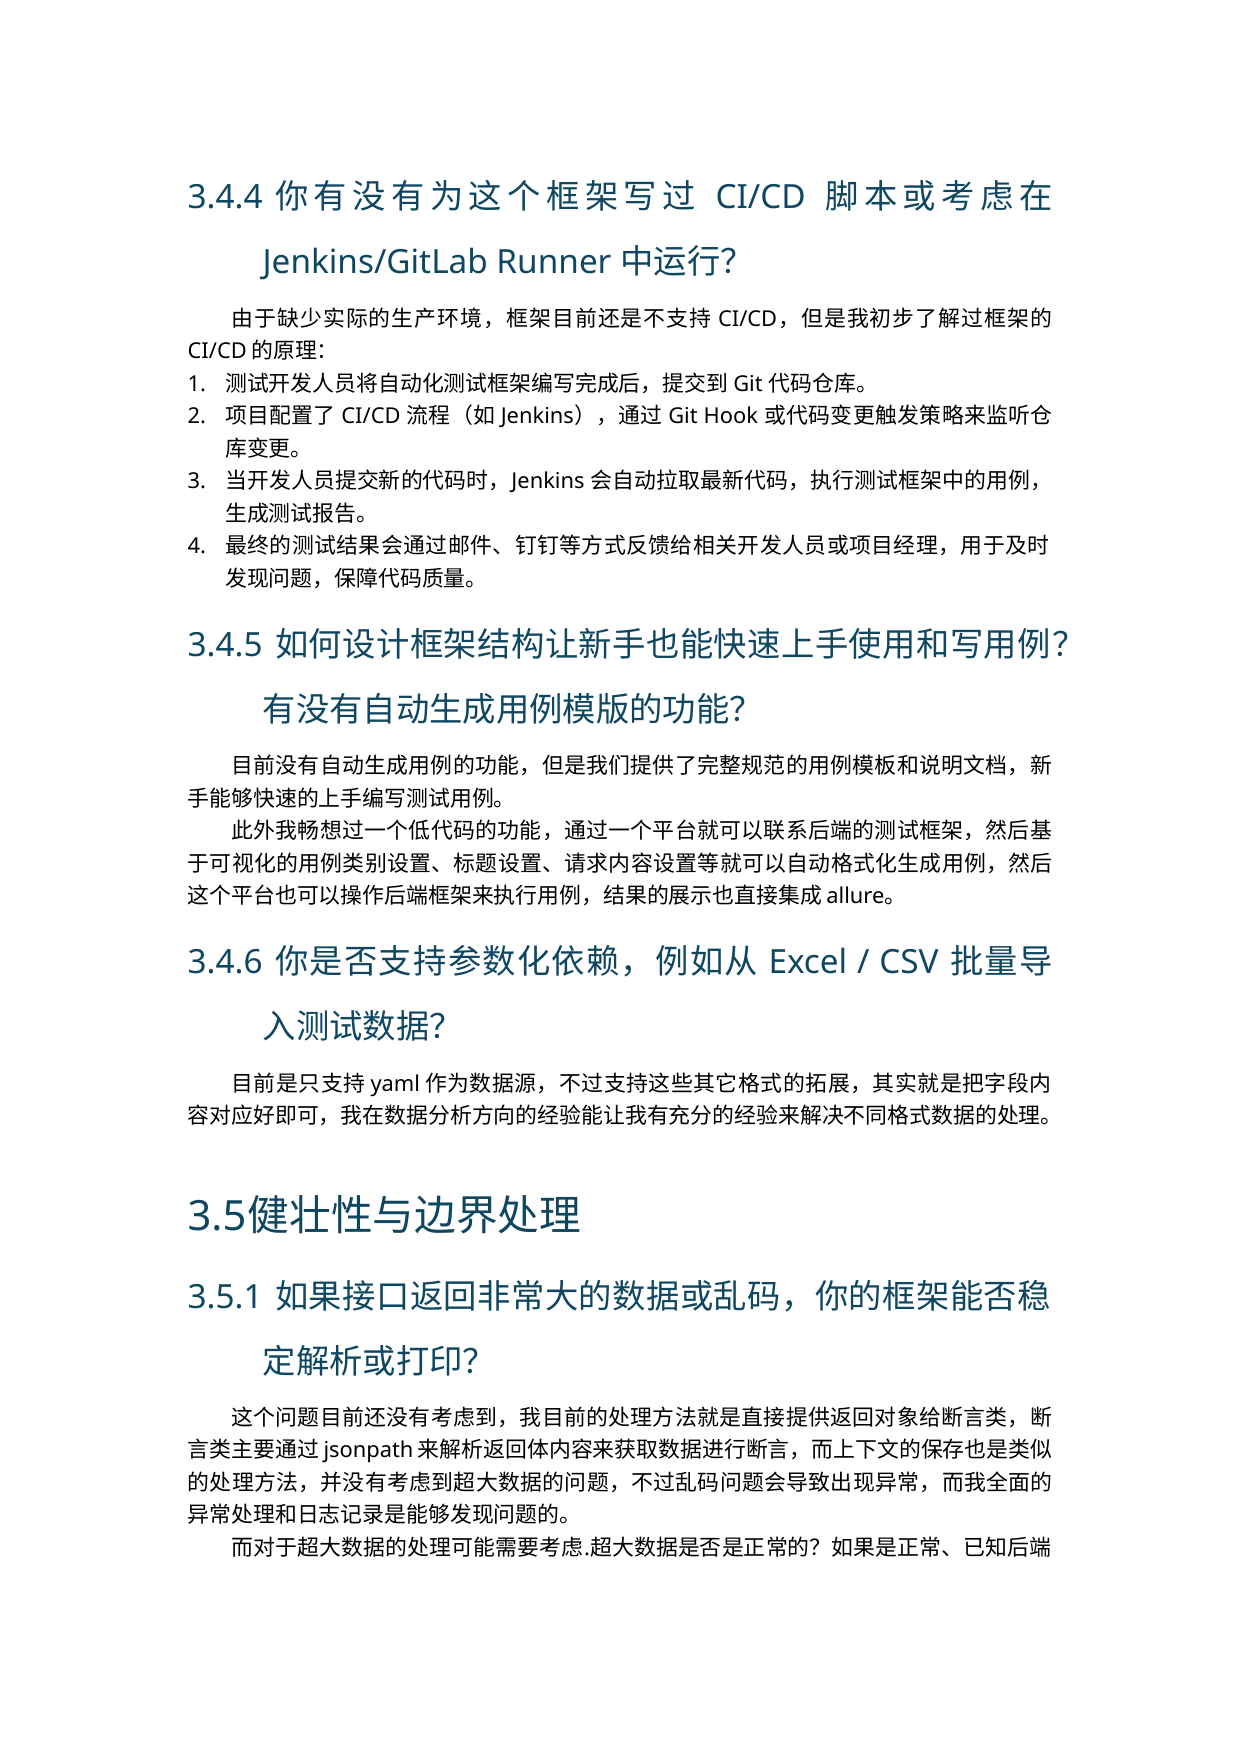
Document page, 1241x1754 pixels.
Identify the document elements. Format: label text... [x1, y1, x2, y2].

list 项目配置了 CI/CD 流程（如 Jenkins），通过 Git Hook 或代码变更触发策略来监听仓库变更。 [187, 398, 1053, 463]
list 最终的测试结果会通过邮件、钉钉等方式反馈给相关开发人员或项目经理，用于及时发现问题，保障代码质量。 [187, 528, 1053, 593]
subtitle 健壮性与边界处理 [187, 1179, 1053, 1244]
text 目前是只支持yaml作为数据源，不过支持这些其它格式的拓展，其实就是把字段内容对应好即可，我在数据分析方向的经验能让我有充分的经验来解决不同格式数据的处理。 [187, 1065, 1053, 1130]
list 当开发人员提交新的代码时，Jenkins 会自动拉取最新代码，执行测试框架中的用例，生成测试报告。 [187, 463, 1053, 528]
subtitle 如果接口返回非常大的数据或乱码，你的框架能否稳定解析或打印？ [187, 1261, 1053, 1391]
subtitle 你是否支持参数化依赖，例如从 Excel / CSV 批量导入测试数据？ [187, 927, 1053, 1057]
text 此外我畅想过一个低代码的功能，通过一个平台就可以联系后端的测试框架，然后基于可视化的用例类别设置、标题设置、请求内容设置等就可以自动格式化生成用例，然后这个平台也可以操作后端框架来执行用例，结果的展示也直接集成allure。 [187, 813, 1053, 910]
subtitle 你有没有为这个框架写过 CI/CD 脚本或考虑在 Jenkins/GitLab Runner 中运行？ [187, 162, 1053, 292]
list 测试开发人员将自动化测试框架编写完成后，提交到 Git 代码仓库。 [187, 365, 1053, 398]
text 目前没有自动生成用例的功能，但是我们提供了完整规范的用例模板和说明文档，新手能够快速的上手编写测试用例。 [187, 748, 1053, 813]
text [187, 1529, 1053, 1562]
text 这个问题目前还没有考虑到，我目前的处理方法就是直接提供返回对象给断言类，断言类主要通过jsonpath来解析返回体内容来获取数据进行断言，而上下文的保存也是类似的处理方法，并没有考虑到超大数据的问题，不过乱码问题会导致出现异常，而我全面的异常处理和日志记录是能够发现问题的。 [187, 1399, 1053, 1529]
text 由于缺少实际的生产环境，框架目前还是不支持CI/CD，但是我初步了解过框架的CI/CD的原理： [187, 300, 1053, 365]
subtitle 如何设计框架结构让新手也能快速上手使用和写用例？有没有自动生成用例模版的功能？ [187, 609, 1053, 739]
